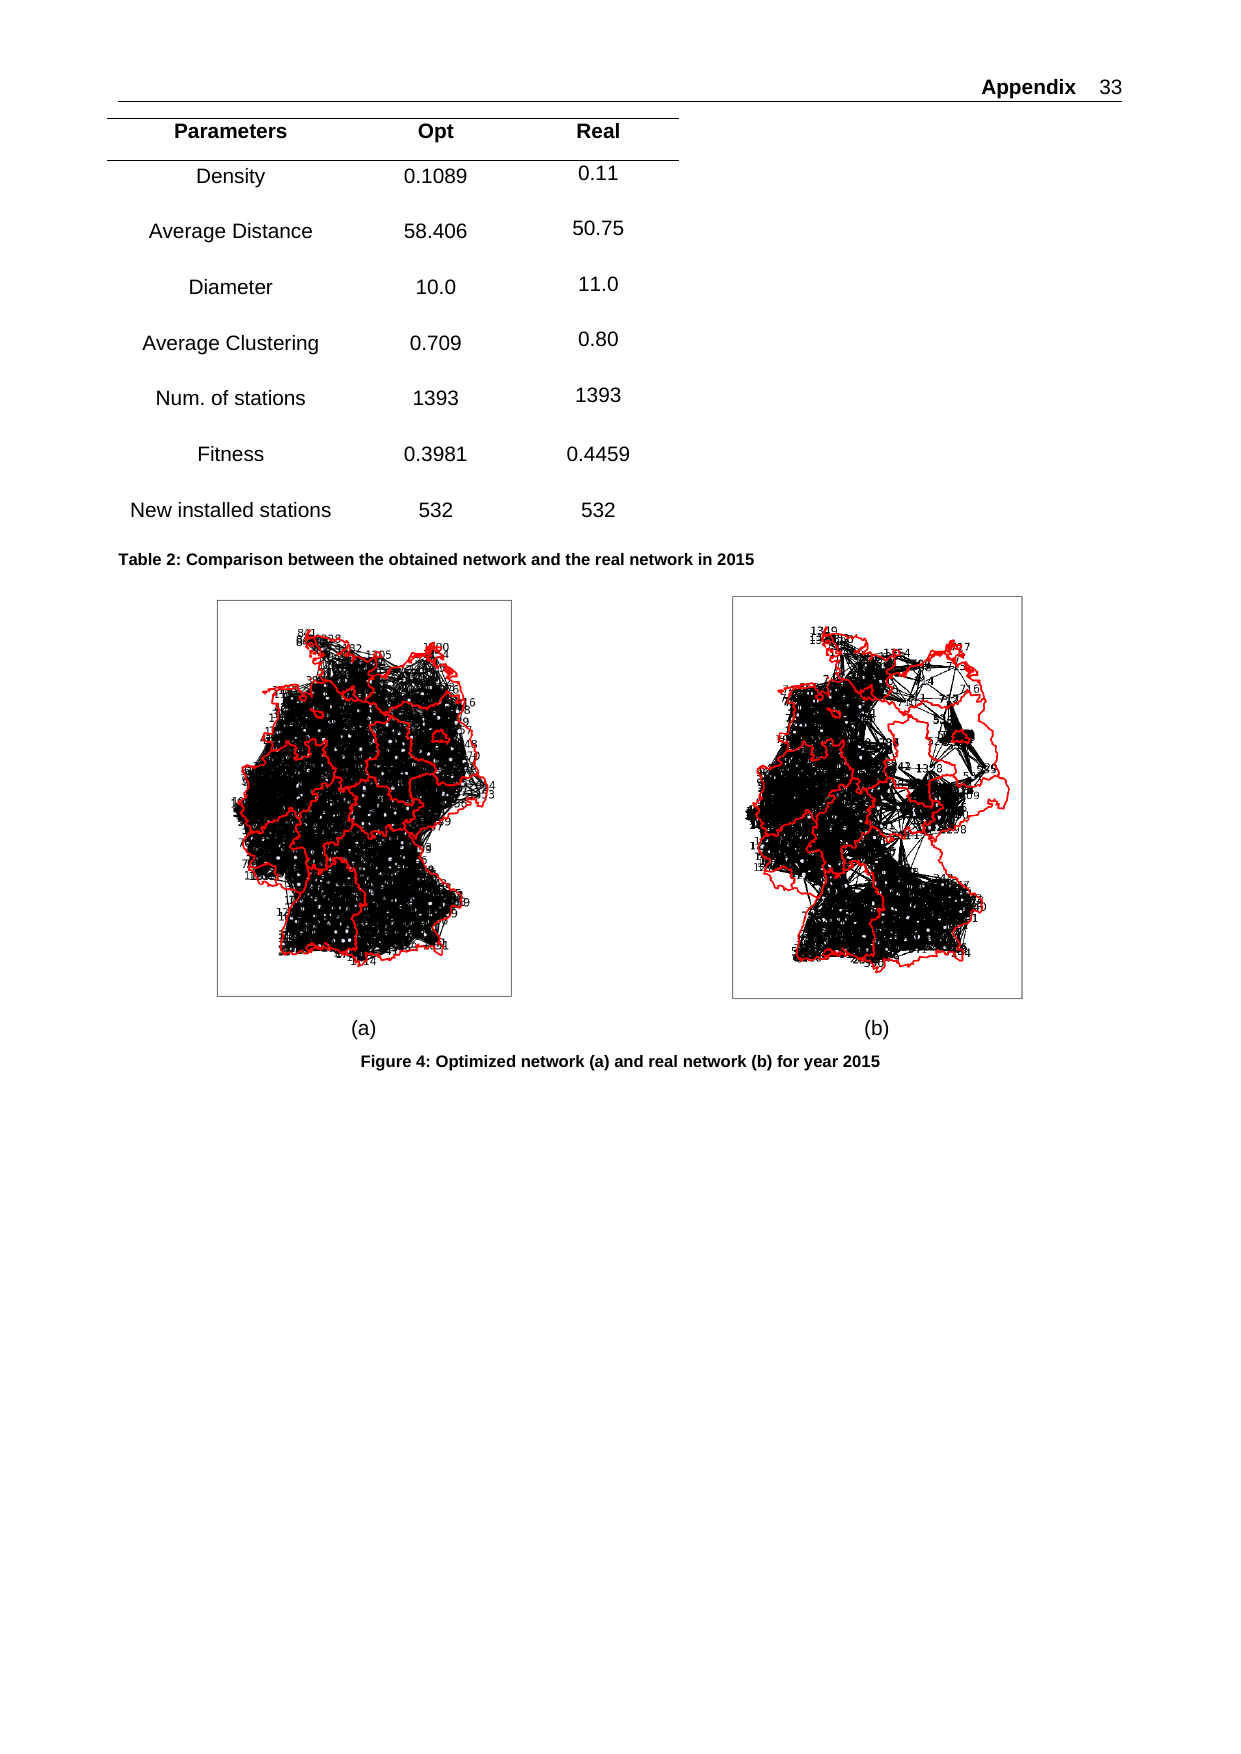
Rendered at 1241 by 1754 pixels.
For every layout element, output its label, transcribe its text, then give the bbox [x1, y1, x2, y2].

table_cell Average Clustering [107, 327, 354, 383]
table_cell 0.1089 [354, 161, 517, 216]
table_cell 532 [354, 494, 517, 549]
table_header Parameters [107, 119, 354, 160]
picture [726, 590, 1028, 1005]
table_cell 58.406 [354, 216, 517, 271]
table_cell Density [107, 161, 354, 216]
table_cell 0.4459 [517, 438, 679, 494]
table_cell 0.3981 [354, 438, 517, 494]
table_header [620, 591, 1133, 1016]
table_cell Fitness [107, 438, 354, 494]
table_cell Num. of stations [107, 383, 354, 438]
table_cell (a) [107, 1016, 620, 1052]
table_cell Average Distance [107, 216, 354, 271]
table_header Opt [354, 119, 517, 160]
table_cell 1393 [517, 383, 679, 438]
table_cell 0.11 [517, 161, 679, 216]
table_header [107, 591, 620, 1016]
picture [210, 593, 517, 1002]
table_header Real [517, 119, 679, 160]
table_cell 532 [517, 494, 679, 549]
table_cell 1393 [354, 383, 517, 438]
table_cell Diameter [107, 271, 354, 327]
text Table 2: Comparison between the obtained network and the real network in 2015 [118, 549, 1122, 569]
table_cell Figure 4: Optimized network (a) and real network (b) for year 2015 [107, 1052, 1133, 1086]
table_cell 10.0 [354, 271, 517, 327]
table_cell 0.709 [354, 327, 517, 383]
table_cell (b) [620, 1016, 1133, 1052]
table_cell 0.80 [517, 327, 679, 383]
table_cell 11.0 [517, 271, 679, 327]
table_cell 50.75 [517, 216, 679, 271]
table_cell New installed stations [107, 494, 354, 549]
